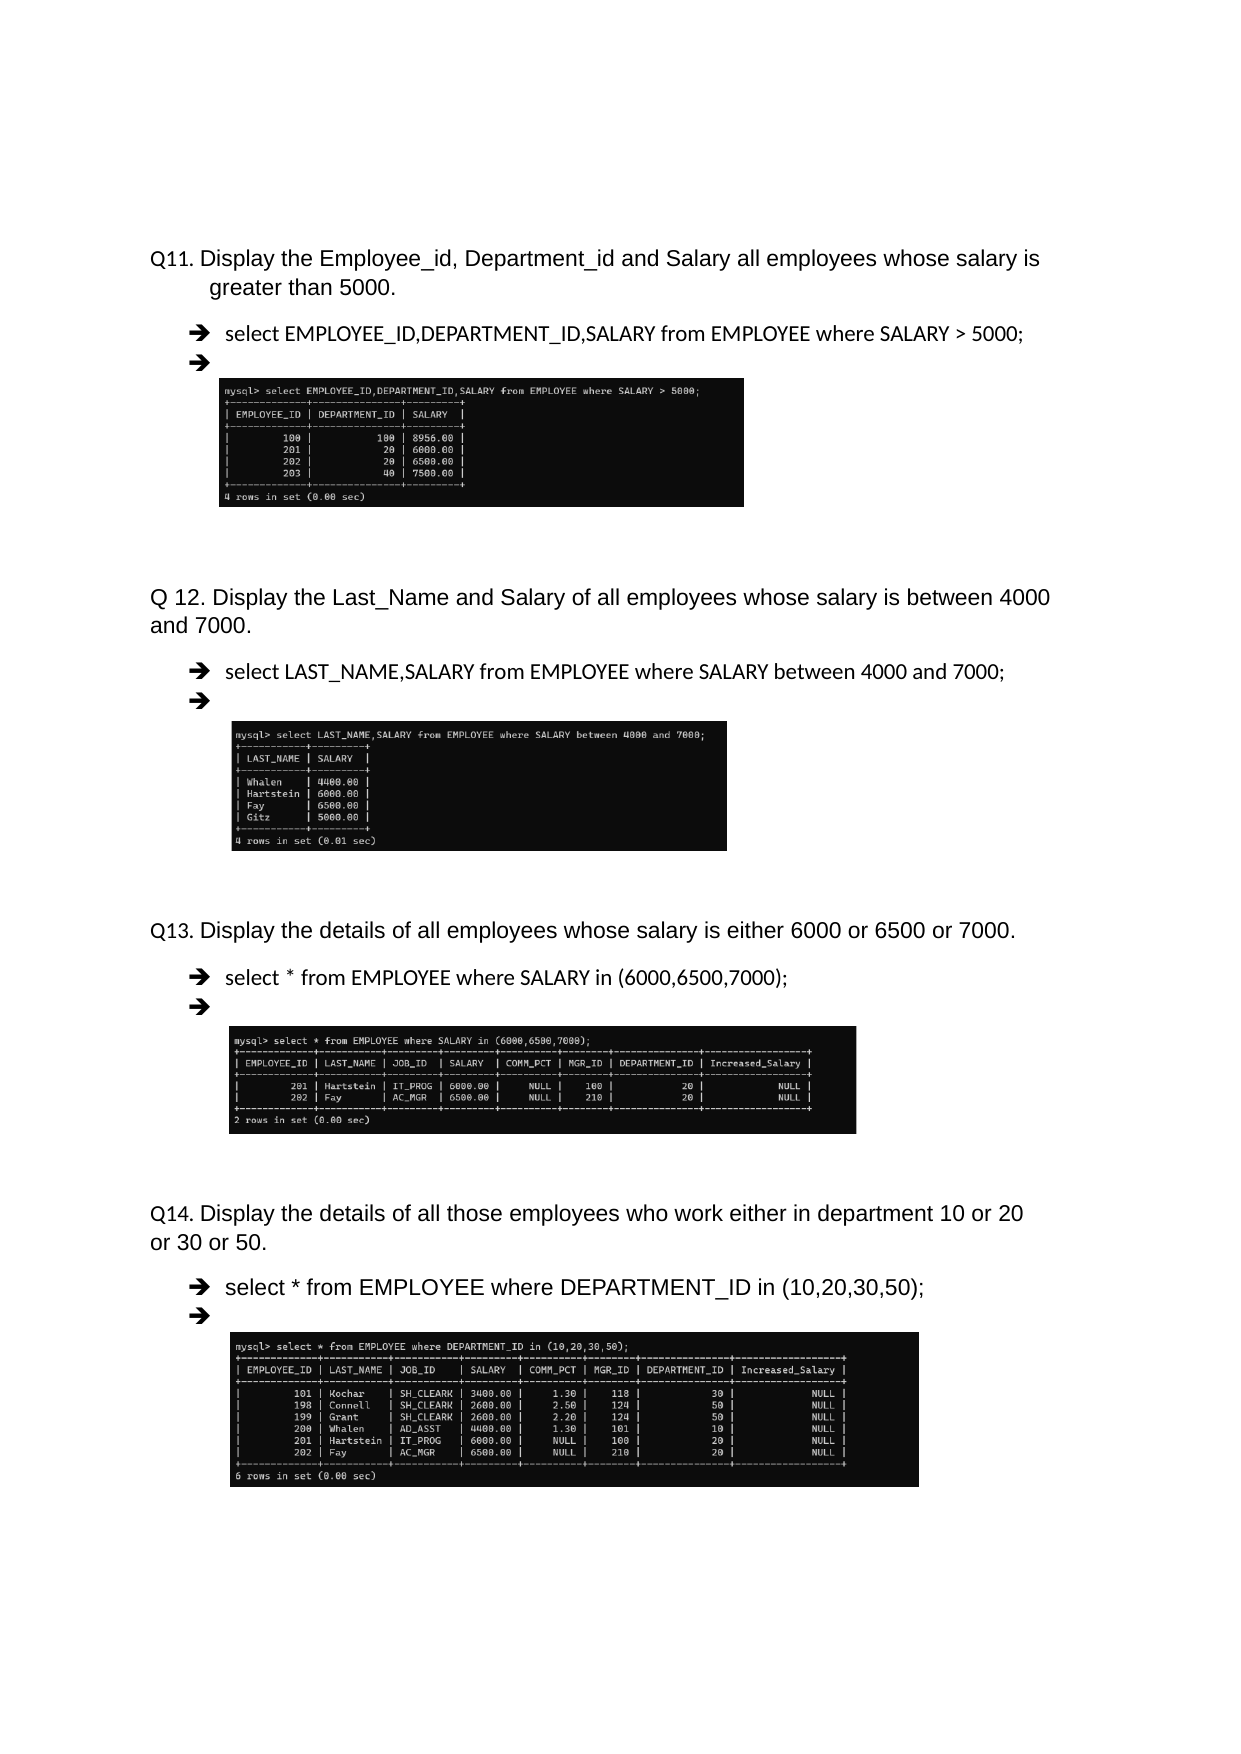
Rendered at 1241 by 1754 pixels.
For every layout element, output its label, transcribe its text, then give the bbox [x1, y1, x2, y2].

list select EMPLOYEE_ID,DEPARTMENT_ID,SALARY from EMPLOYEE where SALARY > 5000; [187, 319, 1090, 347]
text Q11. Display the Employee_id, Department_id and Salary all employees whose salary is greater than 5000. [150, 244, 1090, 300]
list select LAST_NAME,SALARY from EMPLOYEE where SALARY between 4000 and 7000; [187, 657, 1090, 685]
text Q13. Display the details of all employees whose salary is either 6000 or 6500 or 7000. [150, 916, 1090, 944]
text Q14. Display the details of all those employees who work either in department 10 or 20 or 30 or 50. [150, 1199, 1090, 1255]
picture [229, 1026, 857, 1134]
list select * from EMPLOYEE where DEPARTMENT_ID in (10,20,30,50); [187, 1274, 1090, 1300]
picture [230, 1332, 919, 1487]
picture [219, 378, 744, 507]
picture [231, 721, 727, 851]
text Q 12. Display the Last_Name and Salary of all employees whose salary is between 4000 and 7000. [150, 583, 1090, 638]
list select * from EMPLOYEE where SALARY in (6000,6500,7000); [187, 963, 1090, 991]
